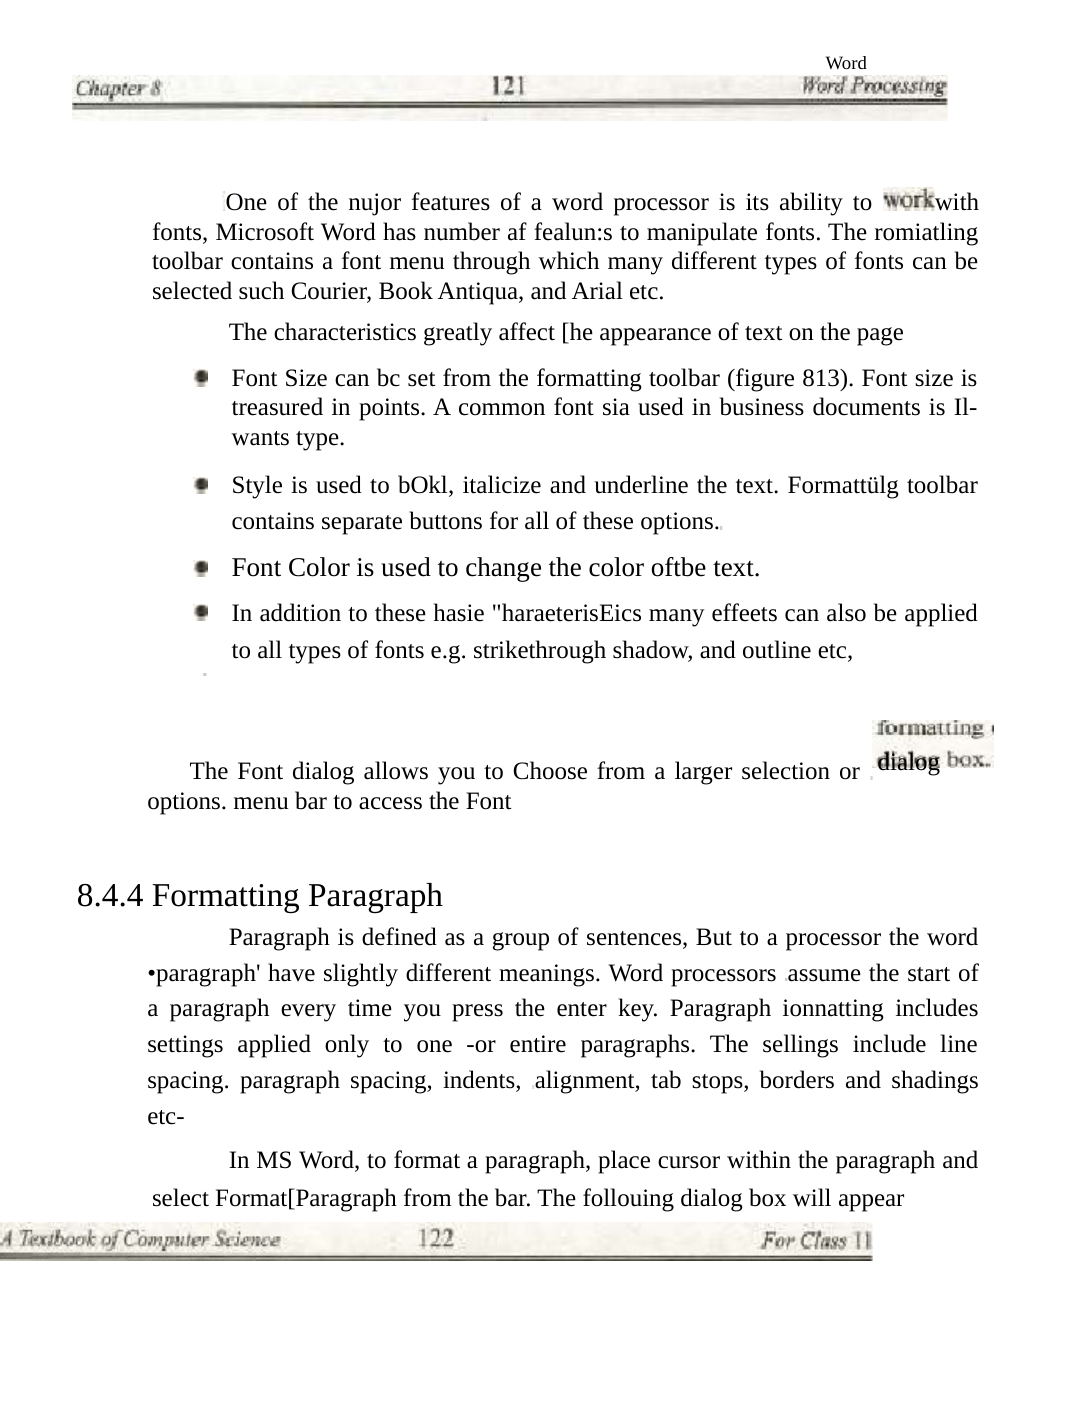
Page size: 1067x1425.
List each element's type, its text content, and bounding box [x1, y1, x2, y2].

picture [193, 604, 208, 621]
picture [883, 187, 935, 211]
text The Font dialog allows you to Choose from a larger selection or options. menu bar to access the Font [147, 720, 993, 814]
list Style is used to bOkl, italicize and underline the text. Formattülg toolbar contains separate buttons for all of these options. [192, 471, 979, 535]
picture [872, 720, 994, 768]
subtitle 8.4.4 Formatting Paragraph [77, 875, 932, 913]
text The characteristics greatly affect [he appearance of text on the page [153, 317, 979, 346]
text One of the nujor features of a word processor is its ability to with fonts, Microsoft Word has number af fealun:s to manipulate fonts. The romiatling toolbar contains a font menu through which many different types of fonts can be selected such Courier, Book Antiqua, and Arial etc. [152, 187, 979, 305]
list Font Size can bc set from the formatting toolbar (figure 813). Font size is treasured in points. A common font sia used in business documents is Il-wants type. [192, 363, 979, 451]
list Font Color is used to change the color oftbe text. [192, 551, 979, 583]
picture [193, 369, 208, 387]
picture [222, 191, 226, 211]
list In addition to these hasie "haraeterisEics many effeets can also be applied to all types of fonts e.g. strikethrough shadow, and outline etc, [192, 598, 979, 664]
text In MS Word, to format a paragraph, place cursor within the paragraph and select Format[Paragraph from the bar. The follouing dialog box will appear [152, 1145, 979, 1212]
picture [193, 477, 208, 494]
picture [72, 75, 948, 121]
picture [193, 560, 208, 577]
picture [0, 1222, 873, 1261]
text Paragraph is defined as a group of sentences, But to a processor the word •paragraph' have slightly different meanings. Word processors assume the start of a paragraph every time you press the enter key. Paragraph ionnatting includes settings applied only to one -or entire paragraphs. The sellings include line spacing. paragraph spacing, indents, alignment, tab stops, borders and shadings etc- [147, 922, 979, 1130]
